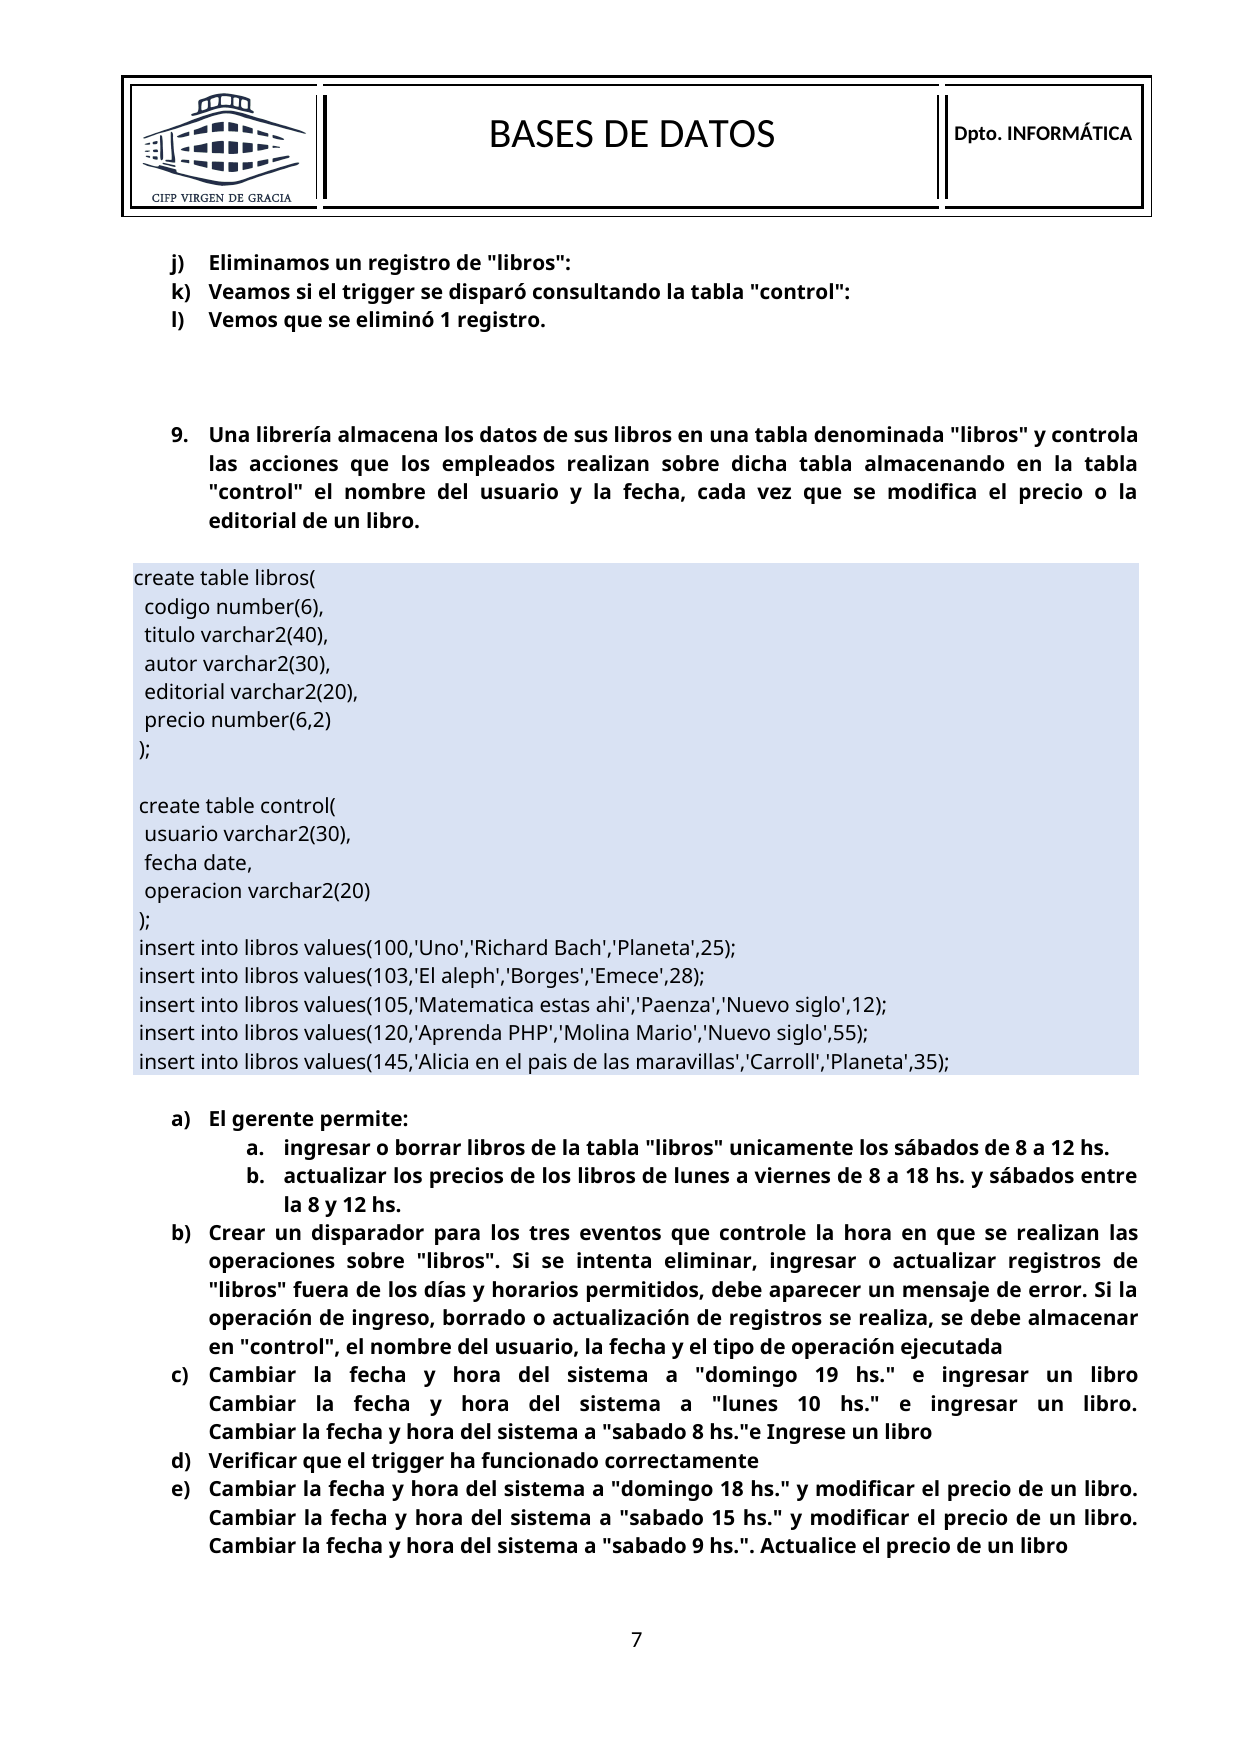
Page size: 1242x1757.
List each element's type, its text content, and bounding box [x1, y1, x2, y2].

text ); [133, 734, 1139, 762]
list actualizar los precios de los libros de lunes a viernes de 8 a 18 hs. y sábados entre la 8 y 12 hs. [246, 1161, 1139, 1218]
list ingresar o borrar libros de la tabla "libros" unicamente los sábados de 8 a 12 hs. [246, 1133, 1139, 1161]
list Cambiar la fecha y hora del sistema a "domingo 19 hs." e ingresar un libro Cambiar la fecha y hora del sistema a "lunes 10 hs." e ingresar un libro. Cambiar la fecha y hora del sistema a "sabado 8 hs."e Ingrese un libro [171, 1360, 1139, 1446]
picture [137, 86, 309, 207]
text insert into libros values(100,'Uno','Richard Bach','Planeta',25); [133, 933, 1139, 962]
text create table libros( [133, 563, 1139, 592]
text fecha date, [133, 848, 1139, 876]
text operacion varchar2(20) [133, 876, 1139, 905]
list Crear un disparador para los tres eventos que controle la hora en que se realizan las operaciones sobre "libros". Si se intenta eliminar, ingresar o actualizar registros de "libros" fuera de los días y horarios permitidos, debe aparecer un mensaje de error. Si la operación de ingreso, borrado o actualización de registros se realiza, se debe almacenar en "control", el nombre del usuario, la fecha y el tipo de operación ejecutada [171, 1218, 1139, 1360]
list El gerente permite: [171, 1104, 1139, 1133]
list Eliminamos un registro de "libros": [171, 248, 1139, 277]
list Una librería almacena los datos de sus libros en una tabla denominada "libros" y controla las acciones que los empleados realizan sobre dicha tabla almacenando en la tabla "control" el nombre del usuario y la fecha, cada vez que se modifica el precio o la editorial de un libro. [171, 421, 1139, 534]
list Veamos si el trigger se disparó consultando la tabla "control": [171, 277, 1139, 305]
list Cambiar la fecha y hora del sistema a "domingo 18 hs." y modificar el precio de un libro. Cambiar la fecha y hora del sistema a "sabado 15 hs." y modificar el precio de un libro. Cambiar la fecha y hora del sistema a "sabado 9 hs.". Actualice el precio de un libro [171, 1474, 1139, 1559]
text insert into libros values(103,'El aleph','Borges','Emece',28); [133, 962, 1139, 990]
text autor varchar2(30), [133, 649, 1139, 677]
list Vemos que se eliminó 1 registro. [171, 305, 1139, 334]
text precio number(6,2) [133, 706, 1139, 734]
text insert into libros values(105,'Matematica estas ahi','Paenza','Nuevo siglo',12); [133, 990, 1139, 1018]
list Verificar que el trigger ha funcionado correctamente [171, 1446, 1139, 1474]
text create table control( [133, 791, 1139, 819]
text usuario varchar2(30), [133, 819, 1139, 848]
text titulo varchar2(40), [133, 620, 1139, 649]
text insert into libros values(120,'Aprenda PHP','Molina Mario','Nuevo siglo',55); [133, 1018, 1139, 1047]
text ); [133, 905, 1139, 933]
text insert into libros values(145,'Alicia en el pais de las maravillas','Carroll','Planeta',35); [133, 1047, 1139, 1075]
text codigo number(6), [133, 592, 1139, 620]
text editorial varchar2(20), [133, 677, 1139, 706]
